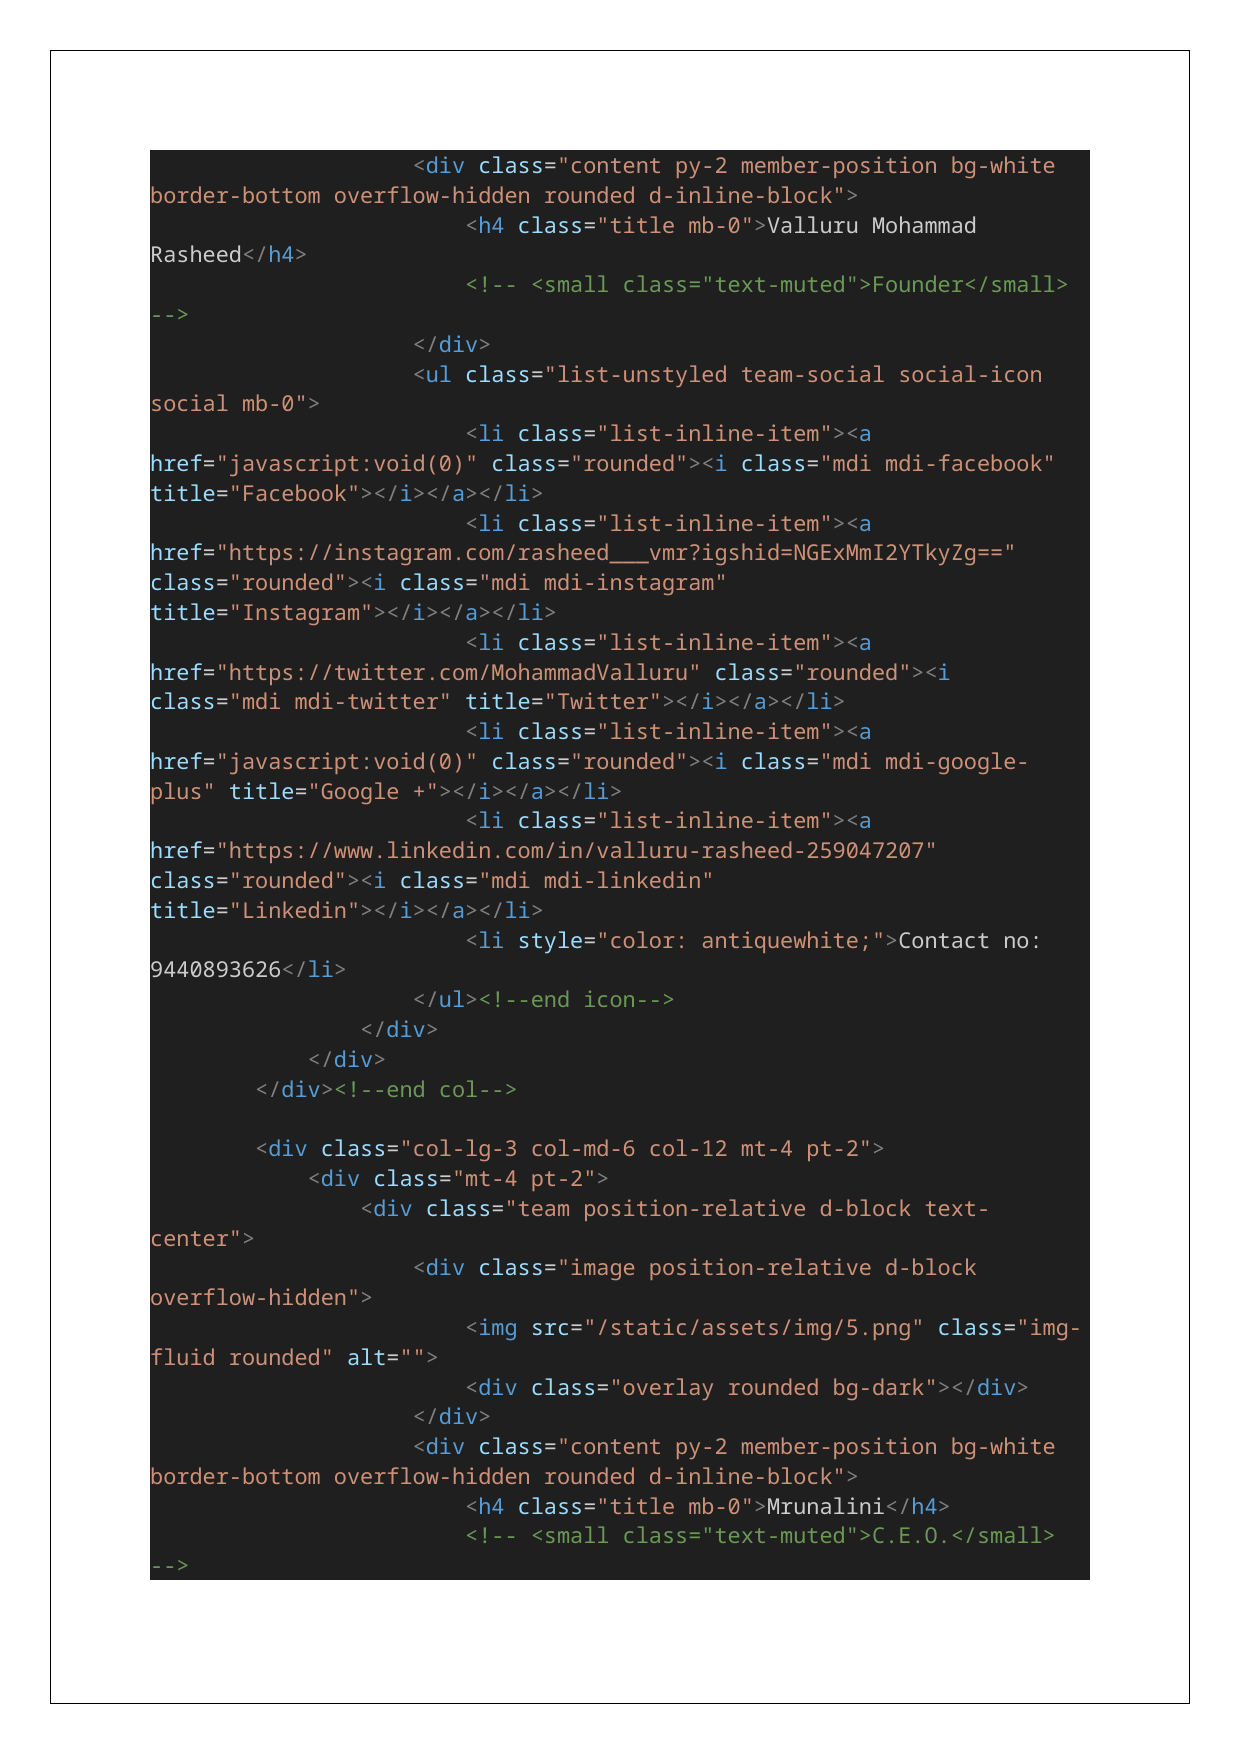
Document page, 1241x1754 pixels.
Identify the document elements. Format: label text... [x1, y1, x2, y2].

text </div><!--end col--> [150, 1073, 1090, 1103]
text <div class="content py-2 member-position bg-white border-bottom overflow-hidden rounded d-inline-block"> [150, 1431, 1090, 1491]
text </div> [150, 1044, 1090, 1073]
text <div class="overlay rounded bg-dark"></div> [150, 1371, 1090, 1401]
text </div> [150, 1014, 1090, 1044]
text <li style="color: antiquewhite;">Contact no: 9440893626</li> [150, 924, 1090, 984]
text <li class="list-inline-item"><a href="https://instagram.com/rasheed___vmr?igshid=NGExMmI2YTkyZg==" class="rounded"><i class="mdi mdi-instagram" title="Instagram"></i></a></li> [150, 507, 1090, 627]
text <div class="team position-relative d-block text-center"> [150, 1193, 1090, 1252]
text <li class="list-inline-item"><a href="javascript:void(0)" class="rounded"><i class="mdi mdi-google-plus" title="Google +"></i></a></li> [150, 716, 1090, 805]
text <li class="list-inline-item"><a href="javascript:void(0)" class="rounded"><i class="mdi mdi-facebook" title="Facebook"></i></a></li> [150, 418, 1090, 507]
text <li class="list-inline-item"><a href="https://www.linkedin.com/in/valluru-rasheed-259047207" class="rounded"><i class="mdi mdi-linkedin" title="Linkedin"></i></a></li> [150, 805, 1090, 924]
text <img src="/static/assets/img/5.png" class="img-fluid rounded" alt=""> [150, 1312, 1090, 1371]
text <!-- <small class="text-muted">Founder</small> --> [150, 269, 1090, 329]
text <!-- <small class="text-muted">C.E.O.</small> --> [150, 1520, 1090, 1580]
text </div> [150, 1401, 1090, 1431]
text <li class="list-inline-item"><a href="https://twitter.com/MohammadValluru" class="rounded"><i class="mdi mdi-twitter" title="Twitter"></i></a></li> [150, 627, 1090, 716]
text <h4 class="title mb-0">Valluru Mohammad Rasheed</h4> [150, 209, 1090, 269]
text </ul><!--end icon--> [150, 984, 1090, 1014]
text <div class="mt-4 pt-2"> [150, 1163, 1090, 1193]
text <div class="col-lg-3 col-md-6 col-12 mt-4 pt-2"> [150, 1133, 1090, 1163]
text <div class="content py-2 member-position bg-white border-bottom overflow-hidden rounded d-inline-block"> [150, 150, 1090, 209]
text <div class="image position-relative d-block overflow-hidden"> [150, 1252, 1090, 1312]
text <h4 class="title mb-0">Mrunalini</h4> [150, 1491, 1090, 1520]
text <ul class="list-unstyled team-social social-icon social mb-0"> [150, 358, 1090, 418]
text </div> [150, 329, 1090, 358]
